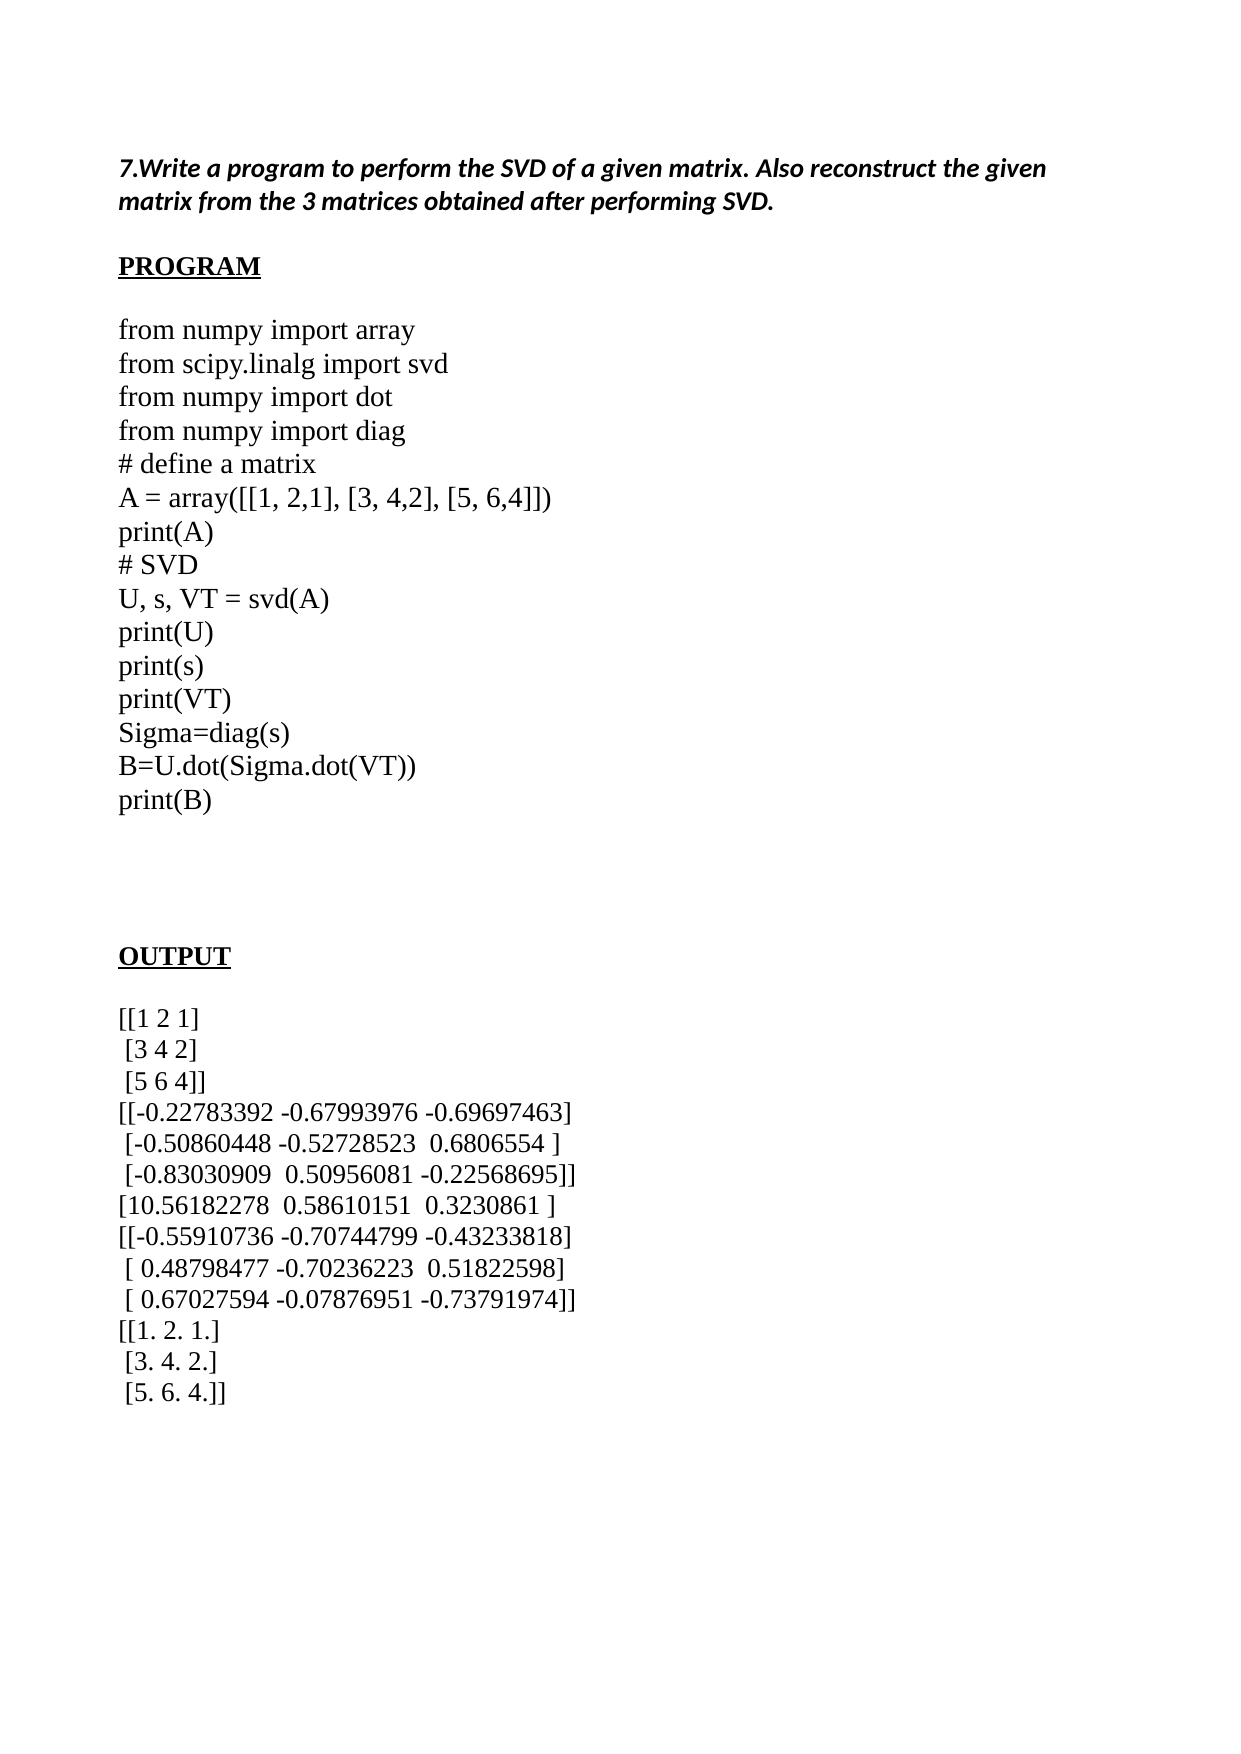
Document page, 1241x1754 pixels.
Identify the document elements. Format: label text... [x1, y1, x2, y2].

text U, s, VT = svd(A) [118, 581, 1122, 614]
text [ 0.48798477 -0.70236223 0.51822598] [118, 1252, 1122, 1283]
text print(B) [118, 782, 1122, 816]
text [10.56182278 0.58610151 0.3230861 ] [118, 1189, 1122, 1221]
text print(s) [118, 648, 1122, 681]
text PROGRAM [118, 250, 1122, 281]
text print(U) [118, 614, 1122, 648]
text from numpy import array [118, 312, 1122, 346]
text [ 0.67027594 -0.07876951 -0.73791974]] [118, 1283, 1122, 1314]
text [3 4 2] [118, 1034, 1122, 1065]
text [[1 2 1] [118, 1002, 1122, 1034]
text B=U.dot(Sigma.dot(VT)) [118, 748, 1122, 782]
text from numpy import dot [118, 379, 1122, 413]
list 7.Write a program to perform the SVD of a given matrix. Also reconstruct the given matrix from the 3 matrices obtained after performing SVD. [118, 151, 1122, 217]
text [-0.83030909 0.50956081 -0.22568695]] [118, 1158, 1122, 1189]
text A = array([[1, 2,1], [3, 4,2], [5, 6,4]]) [118, 480, 1122, 514]
text from scipy.linalg import svd [118, 346, 1122, 379]
text [-0.50860448 -0.52728523 0.6806554 ] [118, 1127, 1122, 1158]
text OUTPUT [118, 940, 1122, 971]
text from numpy import diag [118, 413, 1122, 447]
text # SVD [118, 547, 1122, 581]
text Sigma=diag(s) [118, 715, 1122, 748]
text [[-0.22783392 -0.67993976 -0.69697463] [118, 1096, 1122, 1127]
text [5 6 4]] [118, 1065, 1122, 1096]
text # define a matrix [118, 447, 1122, 480]
text [[-0.55910736 -0.70744799 -0.43233818] [118, 1221, 1122, 1252]
text print(VT) [118, 681, 1122, 715]
text [3. 4. 2.] [118, 1345, 1122, 1376]
text [5. 6. 4.]] [118, 1376, 1122, 1407]
text [[1. 2. 1.] [118, 1314, 1122, 1345]
text print(A) [118, 514, 1122, 547]
